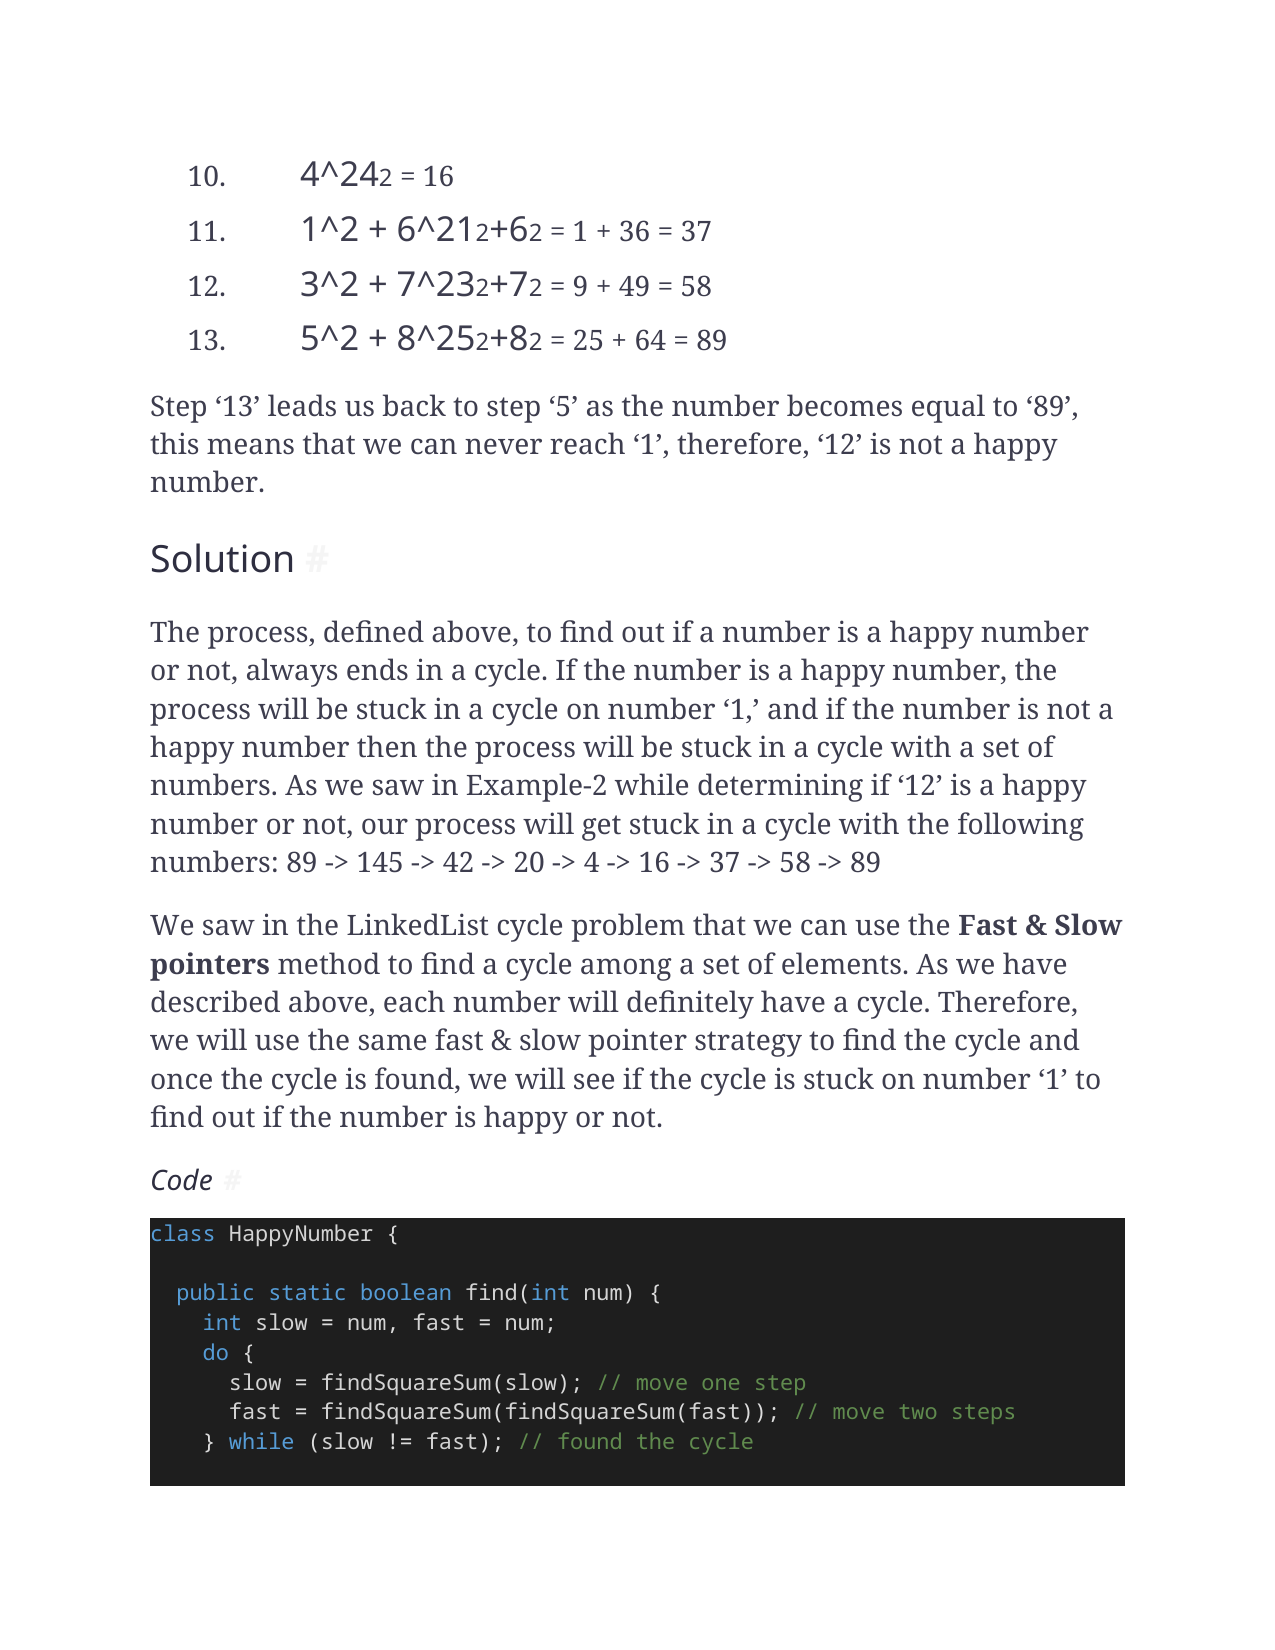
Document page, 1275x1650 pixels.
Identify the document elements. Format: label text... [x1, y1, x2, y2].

text We saw in the LinkedList cycle problem that we can use the Fast & Slow pointers method to find a cycle among a set of elements. As we have described above, each number will definitely have a cycle. Therefore, we will use the same fast & slow pointer strategy to find the cycle and once the cycle is found, we will see if the cycle is stuck on number ‘1’ to find out if the number is happy or not. [150, 906, 1125, 1136]
list 1^2 + 6^21​2​​+6​2​​ = 1 + 36 = 37 [187, 205, 1125, 252]
text class HappyNumber { [150, 1218, 1125, 1247]
list 5^2 + 8^25​2​​+8​2​​ = 25 + 64 = 89 [187, 314, 1125, 361]
text Step ‘13’ leads us back to step ‘5’ as the number becomes equal to ‘89’, this means that we can never reach ‘1’, therefore, ‘12’ is not a happy number. [150, 386, 1125, 501]
text fast = findSquareSum(findSquareSum(fast)); // move two steps [150, 1396, 1125, 1426]
subtitle Code # [150, 1161, 1125, 1199]
subtitle Solution # [150, 532, 1125, 583]
text The process, defined above, to find out if a number is a happy number or not, always ends in a cycle. If the number is a happy number, the process will be stuck in a cycle on number ‘1,’ and if the number is not a happy number then the process will be stuck in a cycle with a set of numbers. As we saw in Example-2 while determining if ‘12’ is a happy number or not, our process will get stuck in a cycle with the following numbers: 89 -> 145 -> 42 -> 20 -> 4 -> 16 -> 37 -> 58 -> 89 [150, 612, 1125, 881]
text slow = findSquareSum(slow); // move one step [150, 1367, 1125, 1396]
text public static boolean find(int num) { [150, 1277, 1125, 1307]
text int slow = num, fast = num; [150, 1307, 1125, 1337]
text } while (slow != fast); // found the cycle [150, 1426, 1125, 1456]
list 4^24​2​​ = 16 [187, 150, 1125, 197]
list 3^2 + 7^23​2​​+7​2​​ = 9 + 49 = 58 [187, 259, 1125, 306]
text do { [150, 1337, 1125, 1367]
